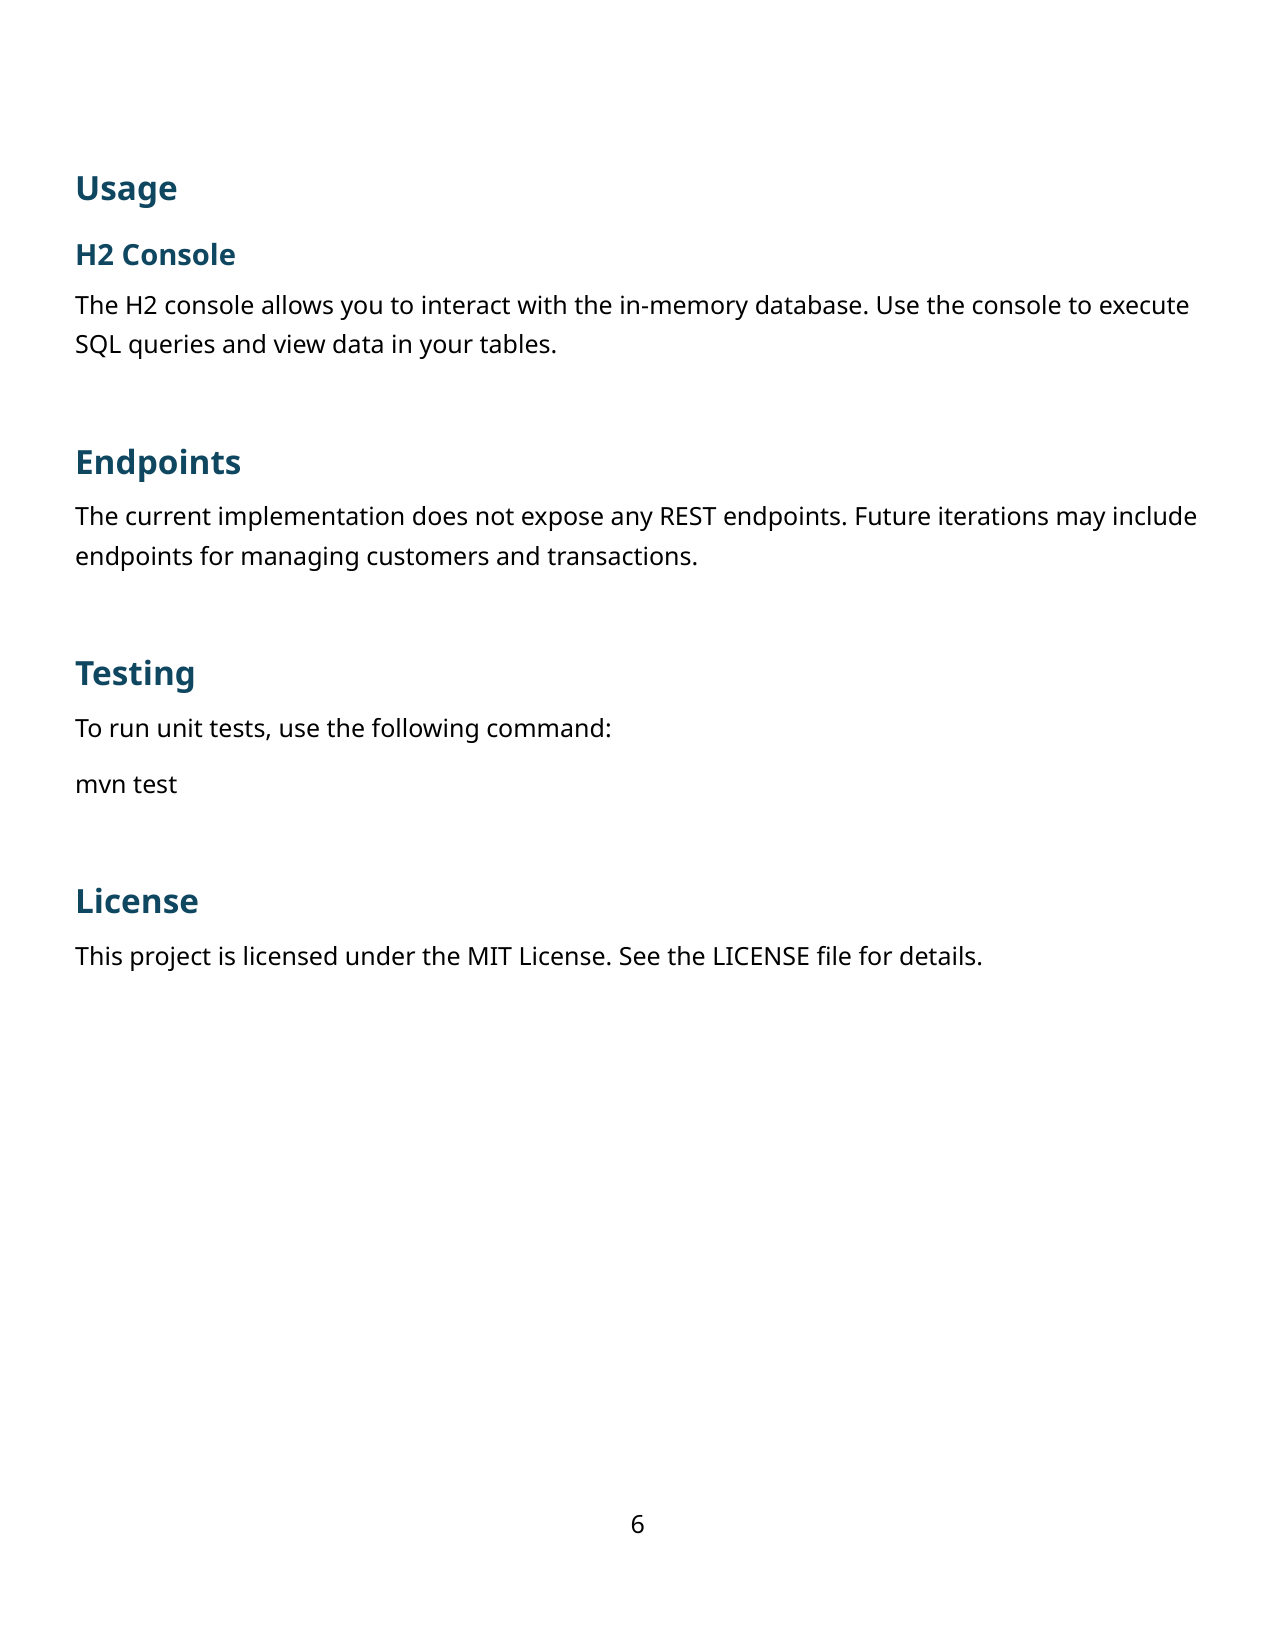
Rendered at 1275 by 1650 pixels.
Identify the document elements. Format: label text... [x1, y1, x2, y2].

subtitle License [75, 878, 1200, 923]
text mvn test [75, 766, 1200, 800]
text The current implementation does not expose any REST endpoints. Future iterations may include endpoints for managing customers and transactions. [75, 499, 1200, 572]
subtitle Testing [75, 650, 1200, 695]
subtitle H2 Console [75, 234, 1200, 273]
text The H2 console allows you to interact with the in-memory database. Use the console to execute SQL queries and view data in your tables. [75, 288, 1200, 361]
text This project is licensed under the MIT License. See the LICENSE file for details. [75, 938, 1200, 972]
subtitle Usage [75, 165, 1200, 210]
subtitle Endpoints [75, 438, 1200, 484]
text To run unit tests, use the following command: [75, 710, 1200, 744]
